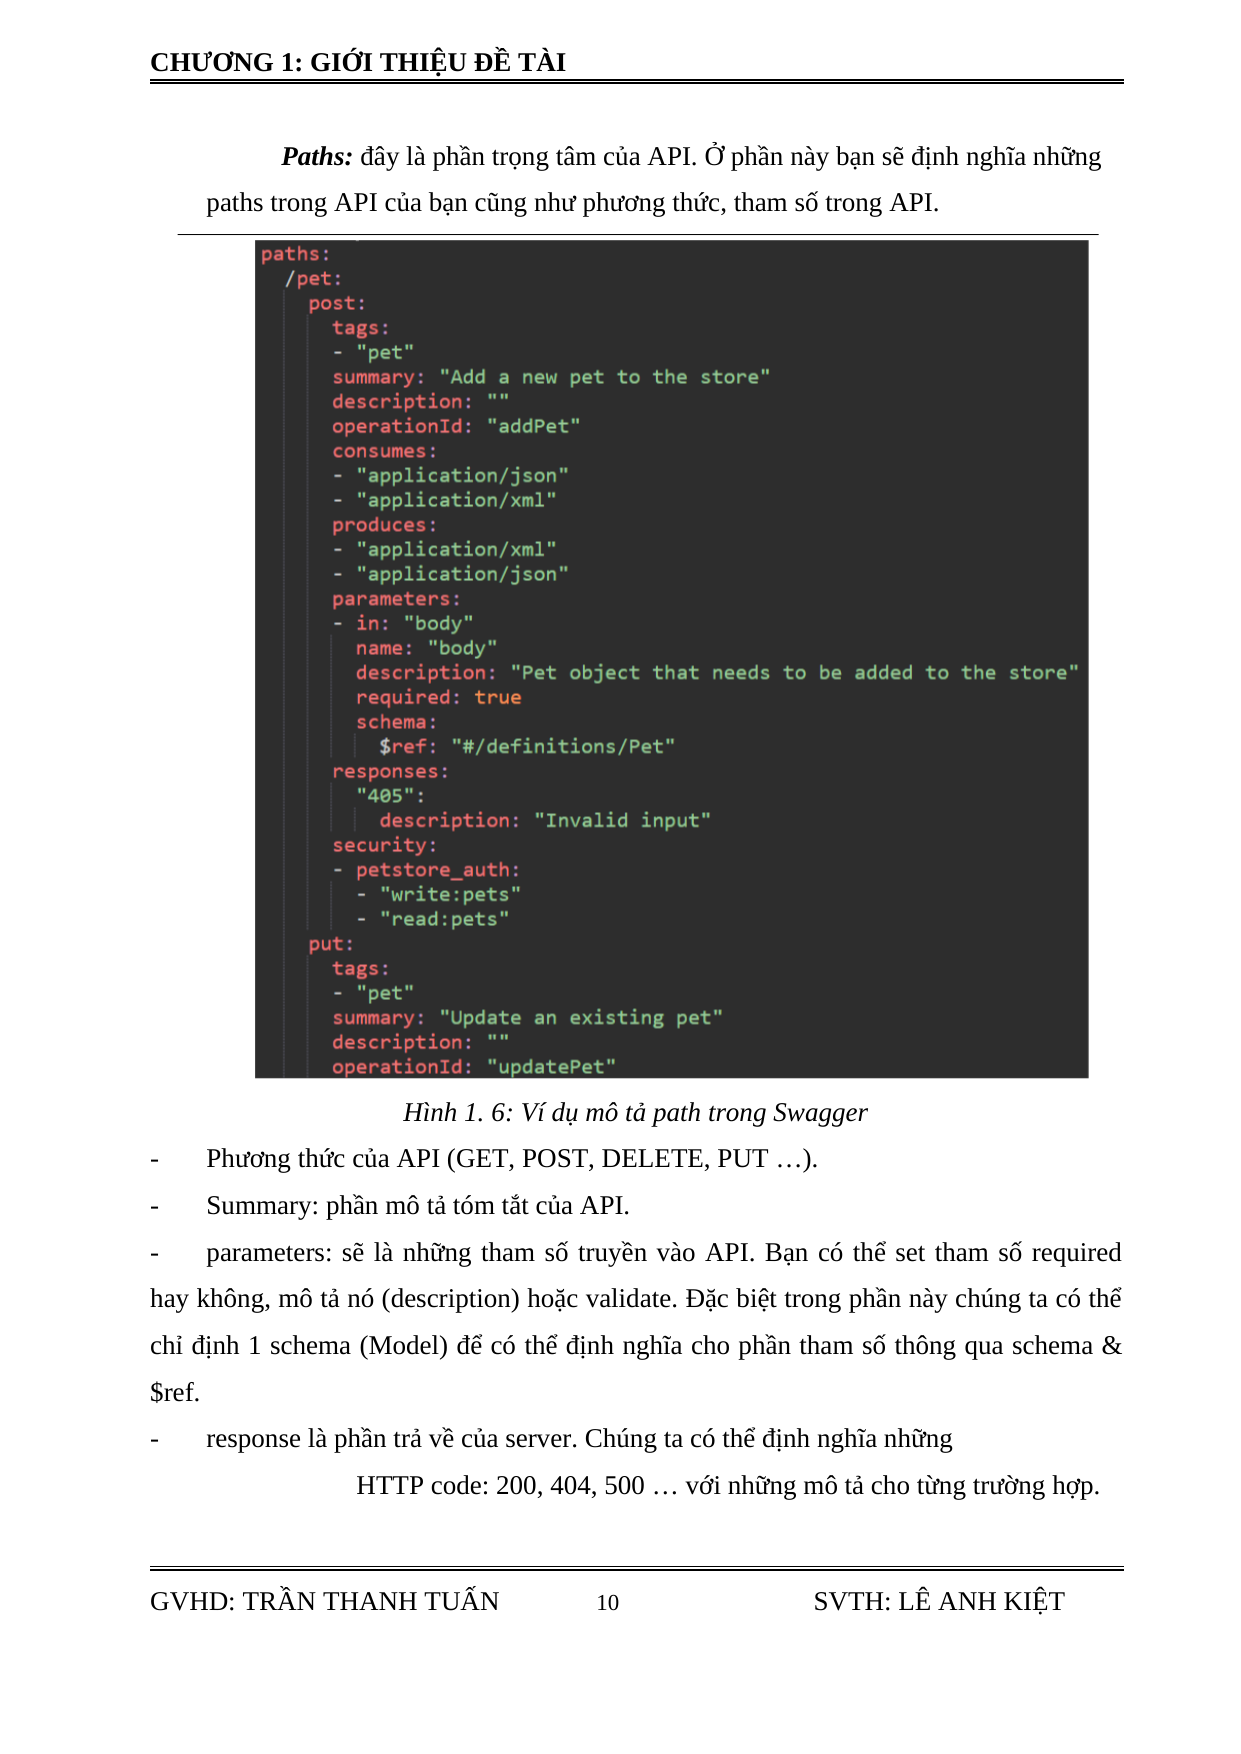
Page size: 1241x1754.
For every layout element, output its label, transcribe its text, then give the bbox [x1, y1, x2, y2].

picture [177, 233, 1099, 1079]
list parameters: sẽ là những tham số truyền vào API. Bạn có thể set tham số required hay không, mô tả nó (description) hoặc validate. Đặc biệt trong phần này chúng ta có thể chỉ định 1 schema (Model) để có thể định nghĩa cho phần tham số thông qua schema & $ref. [150, 1236, 1124, 1407]
text HTTP code: 200, 404, 500 … với những mô tả cho từng trường hợp. [356, 1469, 1124, 1500]
list Phương thức của API (GET, POST, DELETE, PUT …). [150, 1142, 1124, 1173]
list response là phần trả về của server. Chúng ta có thể định nghĩa những [150, 1422, 1124, 1453]
list Summary: phần mô tả tóm tắt của API. [150, 1189, 1124, 1220]
text Paths: đây là phần trọng tâm của API. Ở phần này bạn sẽ định nghĩa những paths trong API của bạn cũng như phương thức, tham số trong API. [206, 140, 1124, 218]
